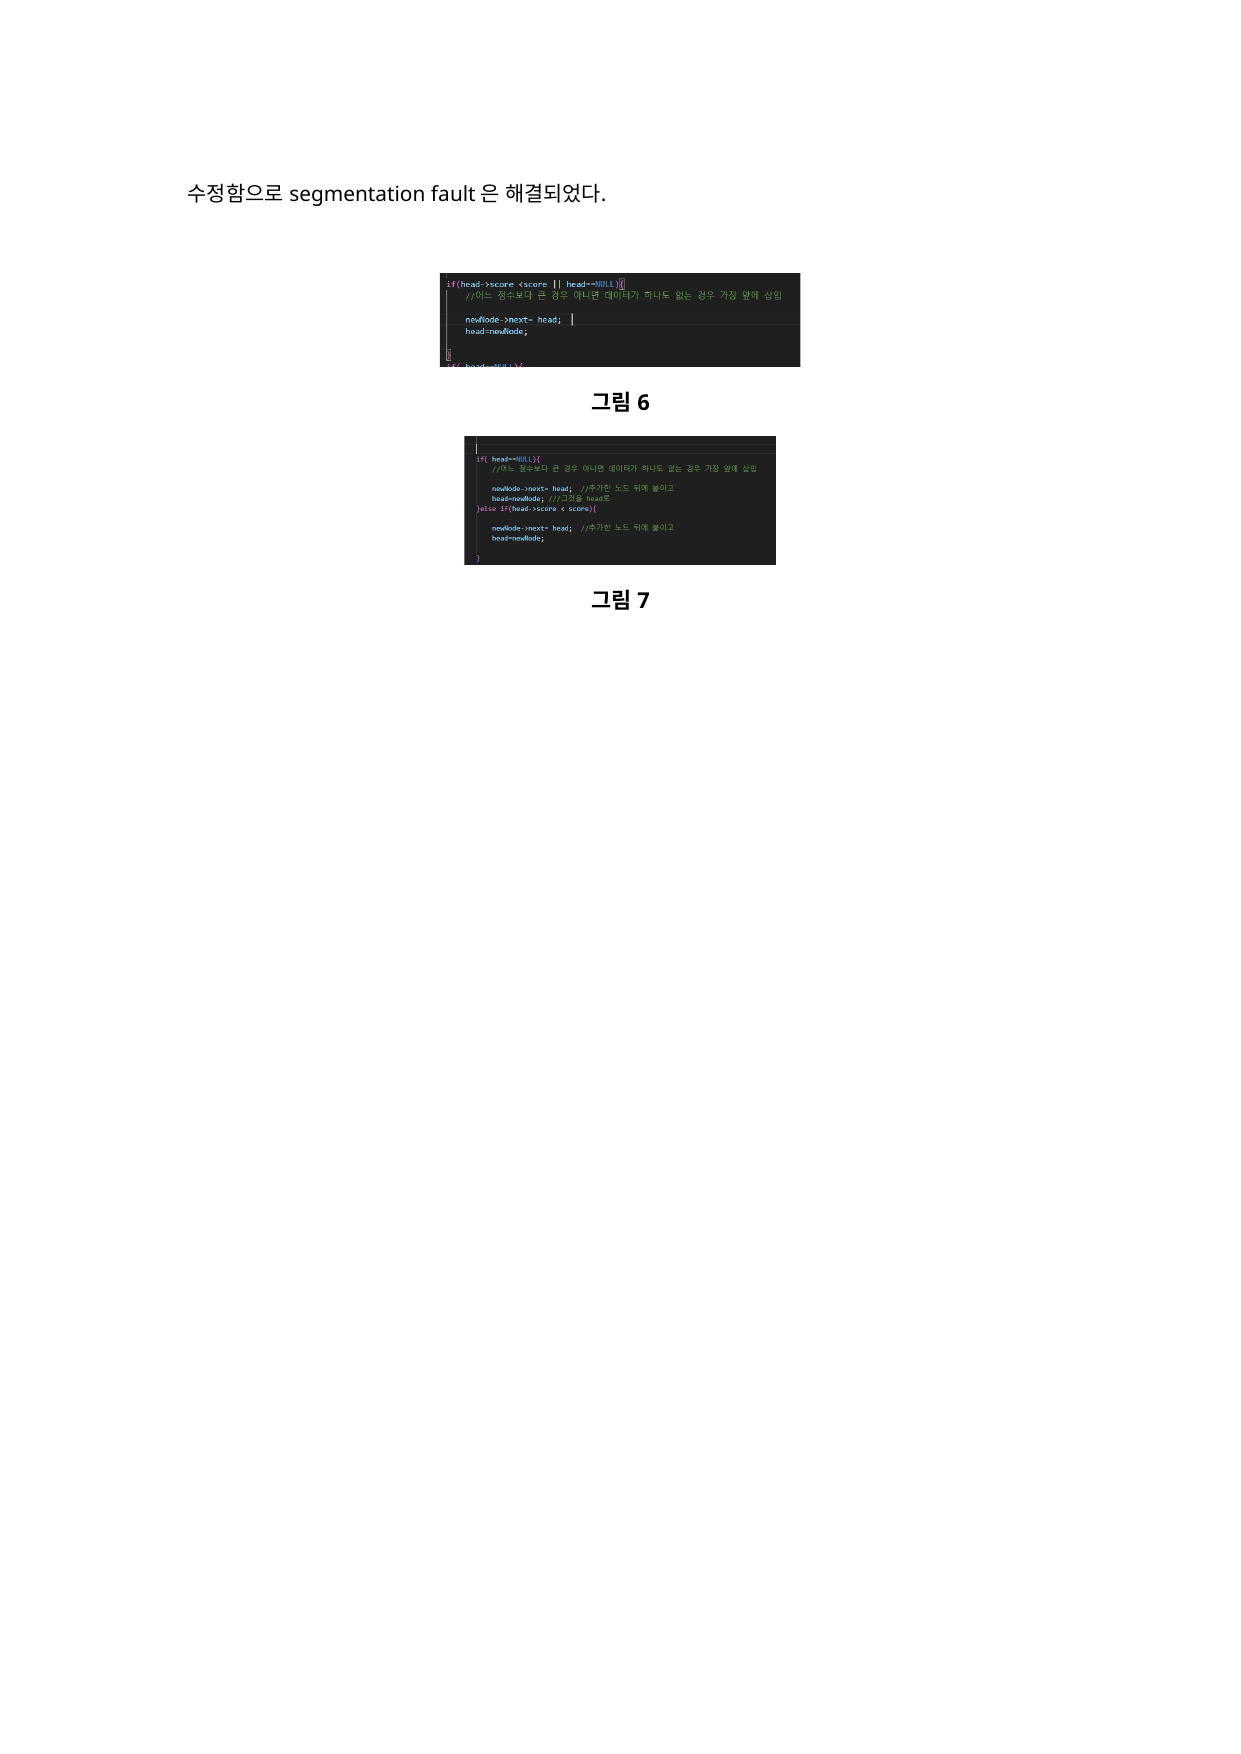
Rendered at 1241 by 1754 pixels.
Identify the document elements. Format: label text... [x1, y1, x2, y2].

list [187, 177, 1090, 207]
text 그림 [150, 385, 1090, 417]
picture [439, 273, 801, 367]
picture [464, 436, 776, 565]
text 그림 [150, 583, 1090, 615]
